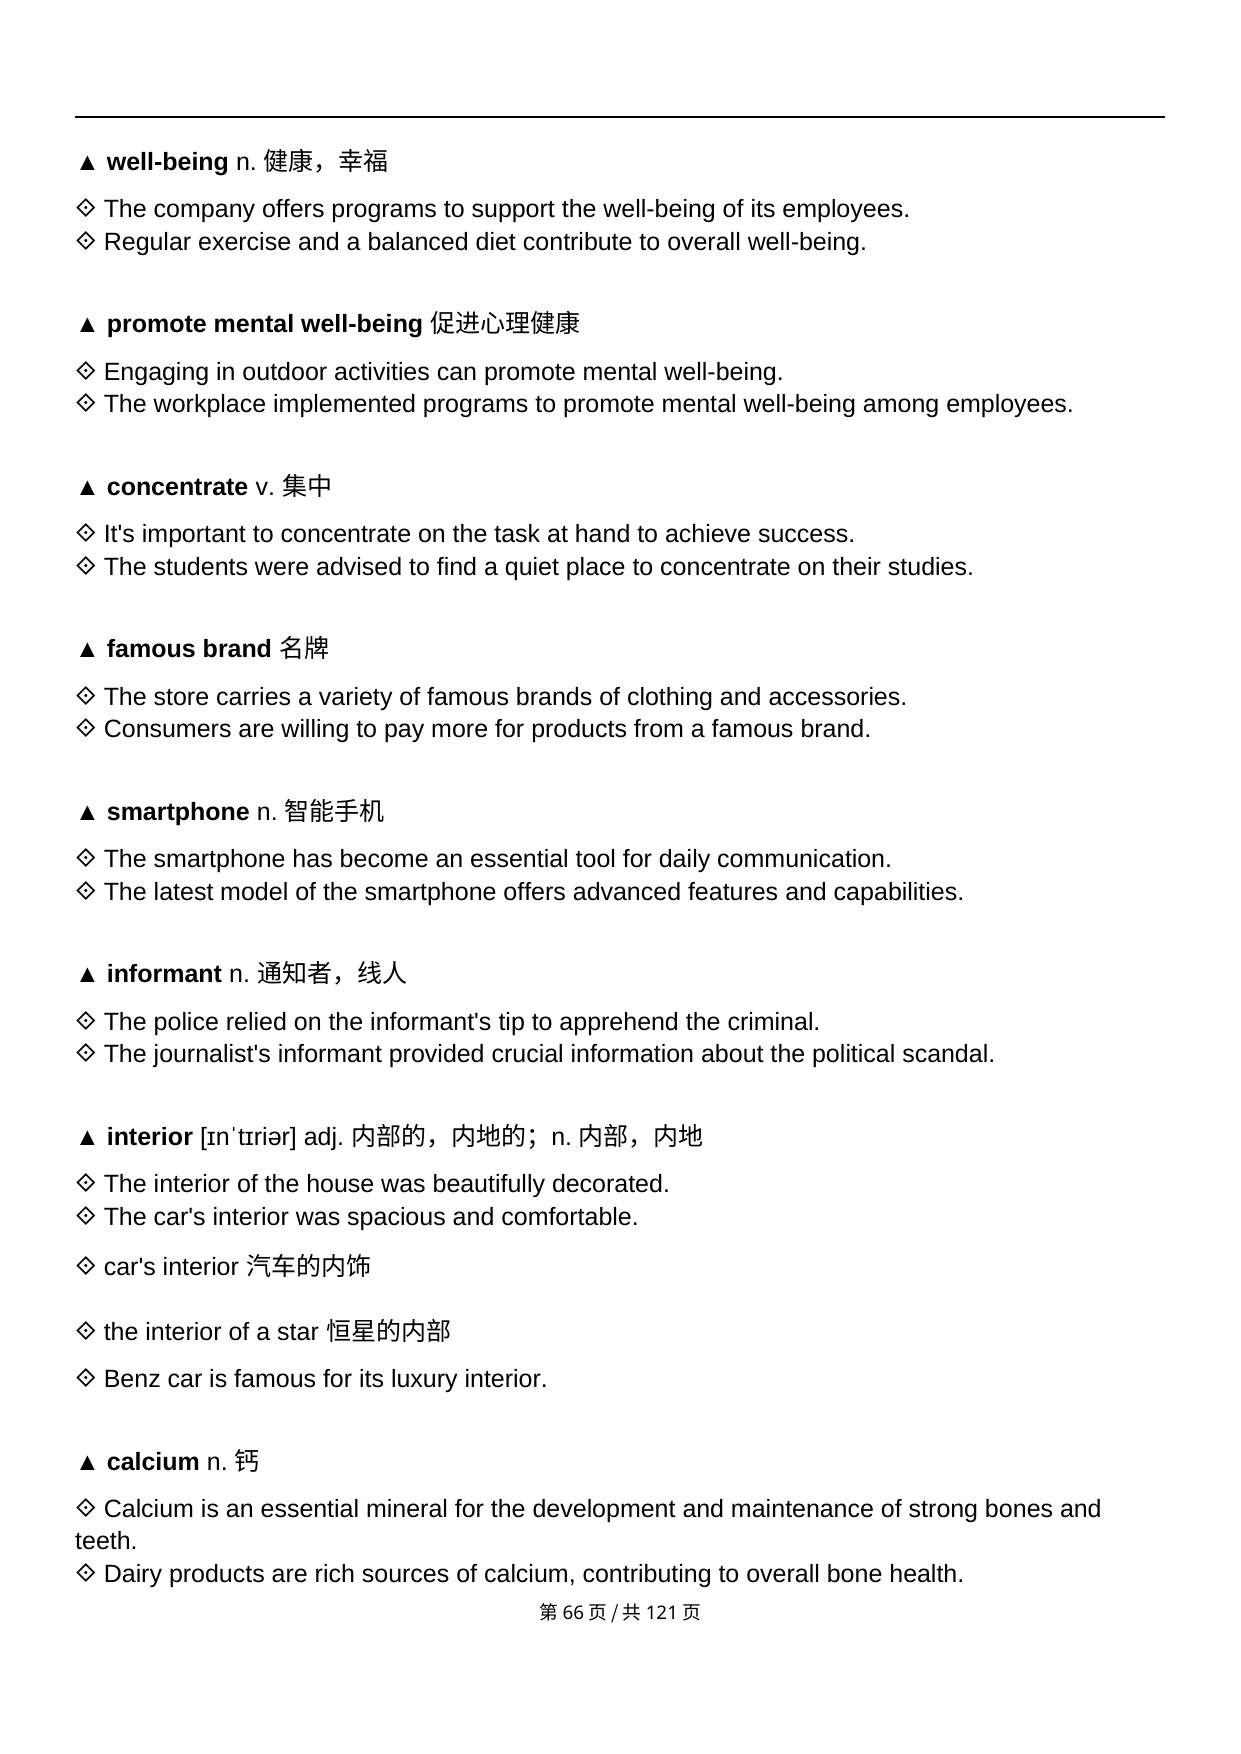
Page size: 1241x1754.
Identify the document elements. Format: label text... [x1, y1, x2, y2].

text ⟐ The journalist's informant provided crucial information about the political scandal. [75, 1037, 1165, 1069]
text ⟐ The latest model of the smartphone offers advanced features and capabilities. [75, 874, 1165, 907]
text ⟐ The workplace implemented programs to promote mental well-being among employees. [75, 387, 1165, 419]
text ⟐ Engaging in outdoor activities can promote mental well-being. [75, 354, 1165, 387]
text ⟐ Regular exercise and a balanced diet contribute to overall well-being. [75, 224, 1165, 257]
text ▲ smartphone n. 智能手机 [75, 777, 1165, 842]
text ⟐ car's interior 汽车的内饰 [75, 1232, 1165, 1297]
text ⟐ Consumers are willing to pay more for products from a famous brand. [75, 712, 1165, 744]
text ▲ famous brand 名牌 [75, 614, 1165, 679]
text ⟐ The smartphone has become an essential tool for daily communication. [75, 842, 1165, 874]
text ⟐ The store carries a variety of famous brands of clothing and accessories. [75, 679, 1165, 712]
text ⟐ It's important to concentrate on the task at hand to achieve success. [75, 517, 1165, 549]
text ⟐ The company offers programs to support the well-being of its employees. [75, 192, 1165, 224]
text ⟐ The police relied on the informant's tip to apprehend the criminal. [75, 1004, 1165, 1037]
text ▲ calcium n. 钙 [75, 1427, 1165, 1492]
text ⟐ The car's interior was spacious and comfortable. [75, 1199, 1165, 1232]
text ⟐ Calcium is an essential mineral for the development and maintenance of strong bones and teeth. [75, 1492, 1165, 1557]
text ⟐ The students were advised to find a quiet place to concentrate on their studies. [75, 549, 1165, 582]
text ▲ informant n. 通知者，线人 [75, 939, 1165, 1004]
text ⟐ the interior of a star 恒星的内部 [75, 1297, 1165, 1362]
text ⟐ Dairy products are rich sources of calcium, contributing to overall bone health. [75, 1557, 1165, 1589]
text ▲ well-being n. 健康，幸福 [75, 127, 1165, 192]
text ▲ concentrate v. 集中 [75, 452, 1165, 517]
text ▲ promote mental well-being 促进心理健康 [75, 289, 1165, 354]
text ⟐ The interior of the house was beautifully decorated. [75, 1167, 1165, 1199]
text ⟐ Benz car is famous for its luxury interior. [75, 1362, 1165, 1394]
text ▲ interior [ɪnˈtɪriər] adj. 内部的，内地的；n. 内部，内地 [75, 1102, 1165, 1167]
